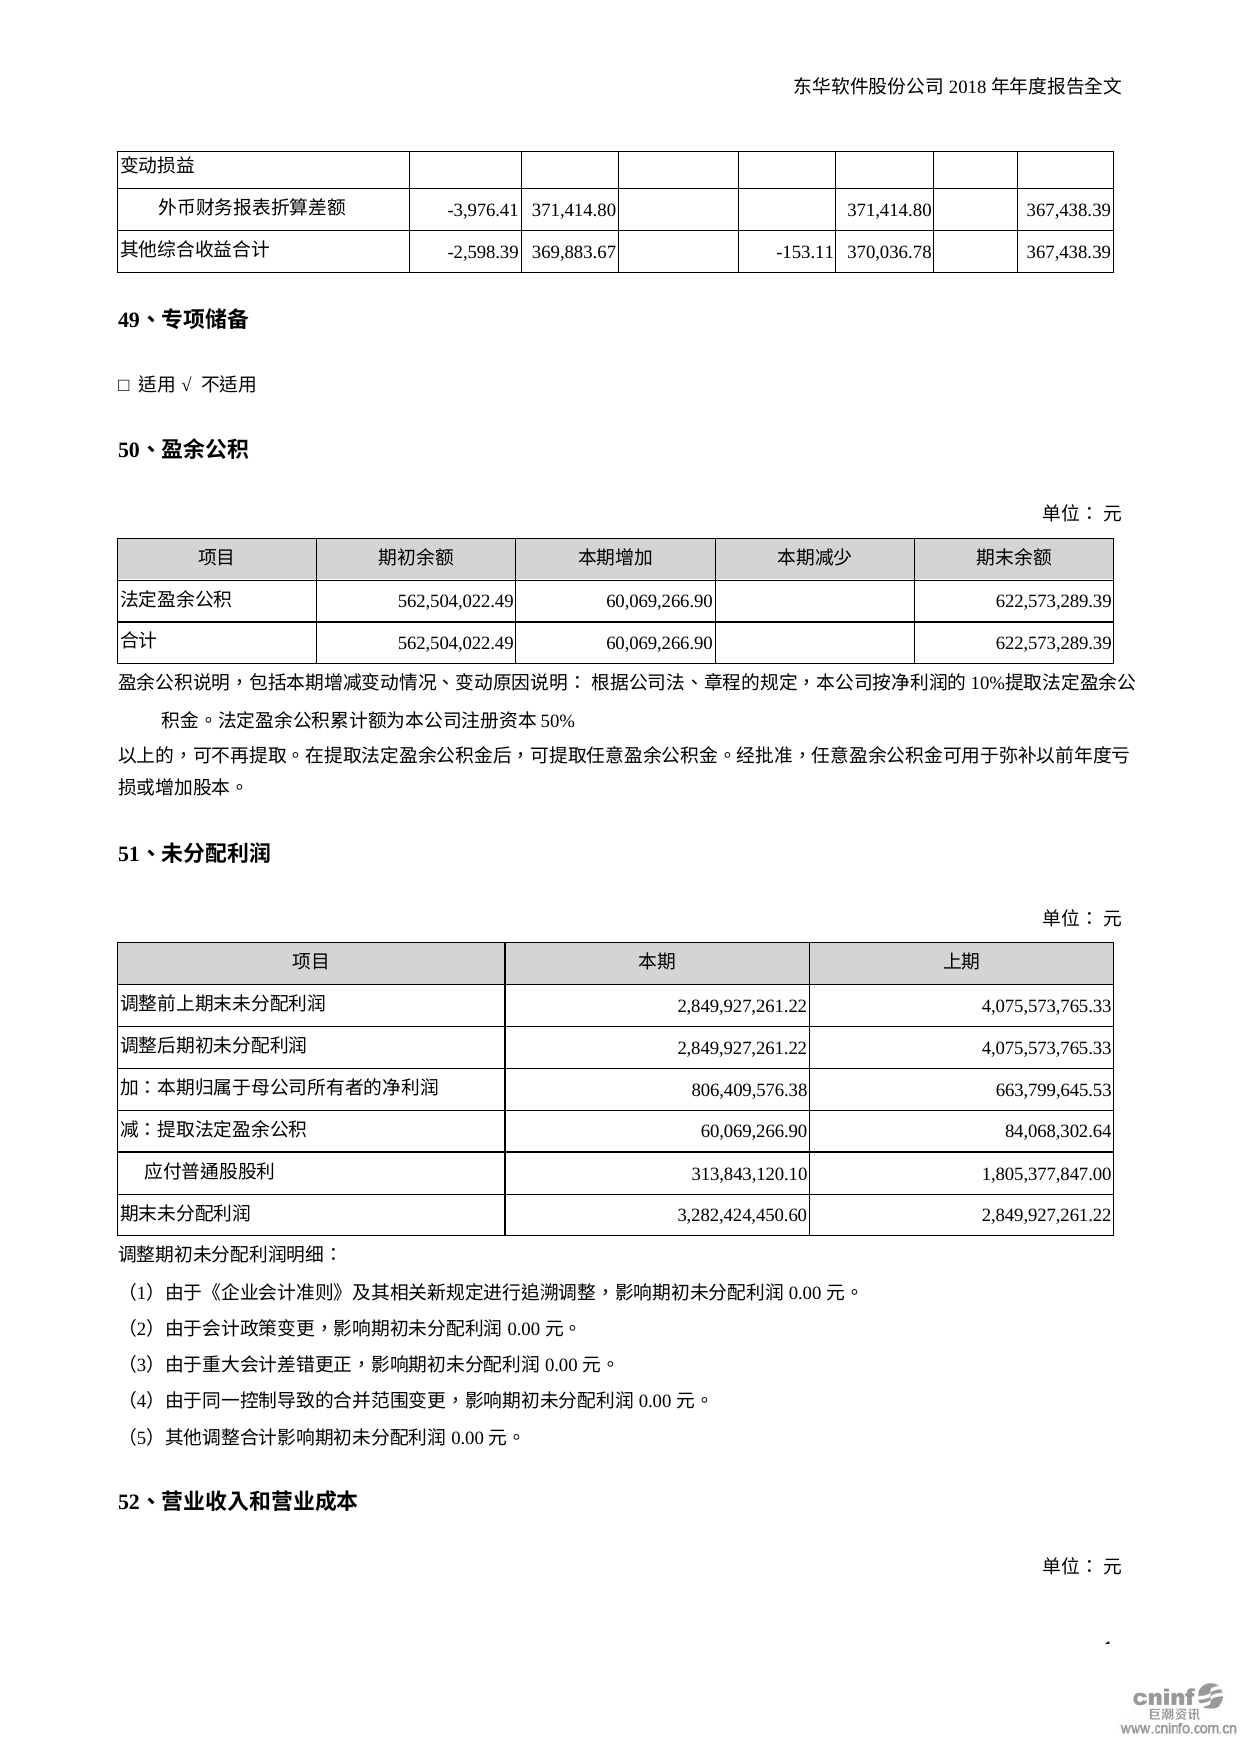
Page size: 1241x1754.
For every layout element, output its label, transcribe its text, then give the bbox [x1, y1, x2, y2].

text 盈余公积说明，包括本期增减变动情况、变动原因说明： 根据公司法、章程的规定，本公司按净利润的10%提取法定盈余公积金。法定盈余公积累计额为本公司注册资本50% [118, 669, 1137, 733]
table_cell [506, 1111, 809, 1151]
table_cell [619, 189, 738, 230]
text （5）其他调整合计影响期初未分配利润 0.00 元。 [118, 1424, 1137, 1449]
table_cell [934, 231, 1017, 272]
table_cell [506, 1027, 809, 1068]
text （4）由于同一控制导致的合并范围变更，影响期初未分配利润 0.00 元。 [118, 1388, 1137, 1413]
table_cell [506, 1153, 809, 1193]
text 单位： 元 [102, 905, 1122, 931]
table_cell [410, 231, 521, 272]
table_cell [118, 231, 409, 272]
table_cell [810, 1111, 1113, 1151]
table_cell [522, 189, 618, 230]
subtitle 49、专项储备 [118, 304, 1137, 334]
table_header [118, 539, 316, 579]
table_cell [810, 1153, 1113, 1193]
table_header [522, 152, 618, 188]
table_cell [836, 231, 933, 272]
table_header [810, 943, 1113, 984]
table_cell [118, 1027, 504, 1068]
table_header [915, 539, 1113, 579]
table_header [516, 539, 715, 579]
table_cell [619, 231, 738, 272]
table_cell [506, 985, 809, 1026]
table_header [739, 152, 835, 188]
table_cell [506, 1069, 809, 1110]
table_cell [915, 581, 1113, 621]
text （3）由于重大会计差错更正，影响期初未分配利润 0.00 元。 [118, 1352, 1137, 1377]
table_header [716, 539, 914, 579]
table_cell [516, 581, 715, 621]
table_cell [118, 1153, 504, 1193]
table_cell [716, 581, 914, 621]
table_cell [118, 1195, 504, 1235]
subtitle 51、未分配利润 [118, 838, 1137, 868]
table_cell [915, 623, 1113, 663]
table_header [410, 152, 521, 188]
subtitle 50、盈余公积 [118, 433, 1137, 463]
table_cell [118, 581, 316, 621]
text 单位： 元 [102, 1553, 1122, 1579]
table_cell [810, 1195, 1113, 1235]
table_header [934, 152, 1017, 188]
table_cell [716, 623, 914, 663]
text （1）由于《企业会计准则》及其相关新规定进行追溯调整，影响期初未分配利润 0.00 元。 [118, 1279, 1137, 1305]
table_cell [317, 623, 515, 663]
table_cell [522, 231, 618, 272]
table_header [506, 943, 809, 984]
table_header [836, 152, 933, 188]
text 损或增加股本。 [118, 775, 1137, 800]
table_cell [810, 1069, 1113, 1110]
text （2）由于会计政策变更，影响期初未分配利润 0.00 元。 [118, 1316, 1137, 1341]
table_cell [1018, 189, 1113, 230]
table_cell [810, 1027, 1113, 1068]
text 以上的，可不再提取。在提取法定盈余公积金后，可提取任意盈余公积金。经批准，任意盈余公积金可用于弥补以前年度亏 [118, 746, 1137, 767]
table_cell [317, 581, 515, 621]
text 调整期初未分配利润明细： [118, 1242, 1137, 1267]
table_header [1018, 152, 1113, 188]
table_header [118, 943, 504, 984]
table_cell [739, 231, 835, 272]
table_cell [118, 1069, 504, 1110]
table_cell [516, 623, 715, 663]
text 单位： 元 [102, 501, 1122, 526]
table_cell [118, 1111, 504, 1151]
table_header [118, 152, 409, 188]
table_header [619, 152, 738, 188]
text □ 适用 √ 不适用 [118, 371, 1137, 397]
subtitle 52、营业收入和营业成本 [118, 1486, 1137, 1516]
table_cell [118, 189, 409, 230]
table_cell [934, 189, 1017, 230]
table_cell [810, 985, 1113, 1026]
picture [1115, 1680, 1240, 1737]
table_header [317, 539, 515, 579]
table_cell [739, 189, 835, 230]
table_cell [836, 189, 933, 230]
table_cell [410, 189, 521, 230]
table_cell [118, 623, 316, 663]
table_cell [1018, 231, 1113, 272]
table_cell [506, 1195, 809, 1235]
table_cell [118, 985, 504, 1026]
